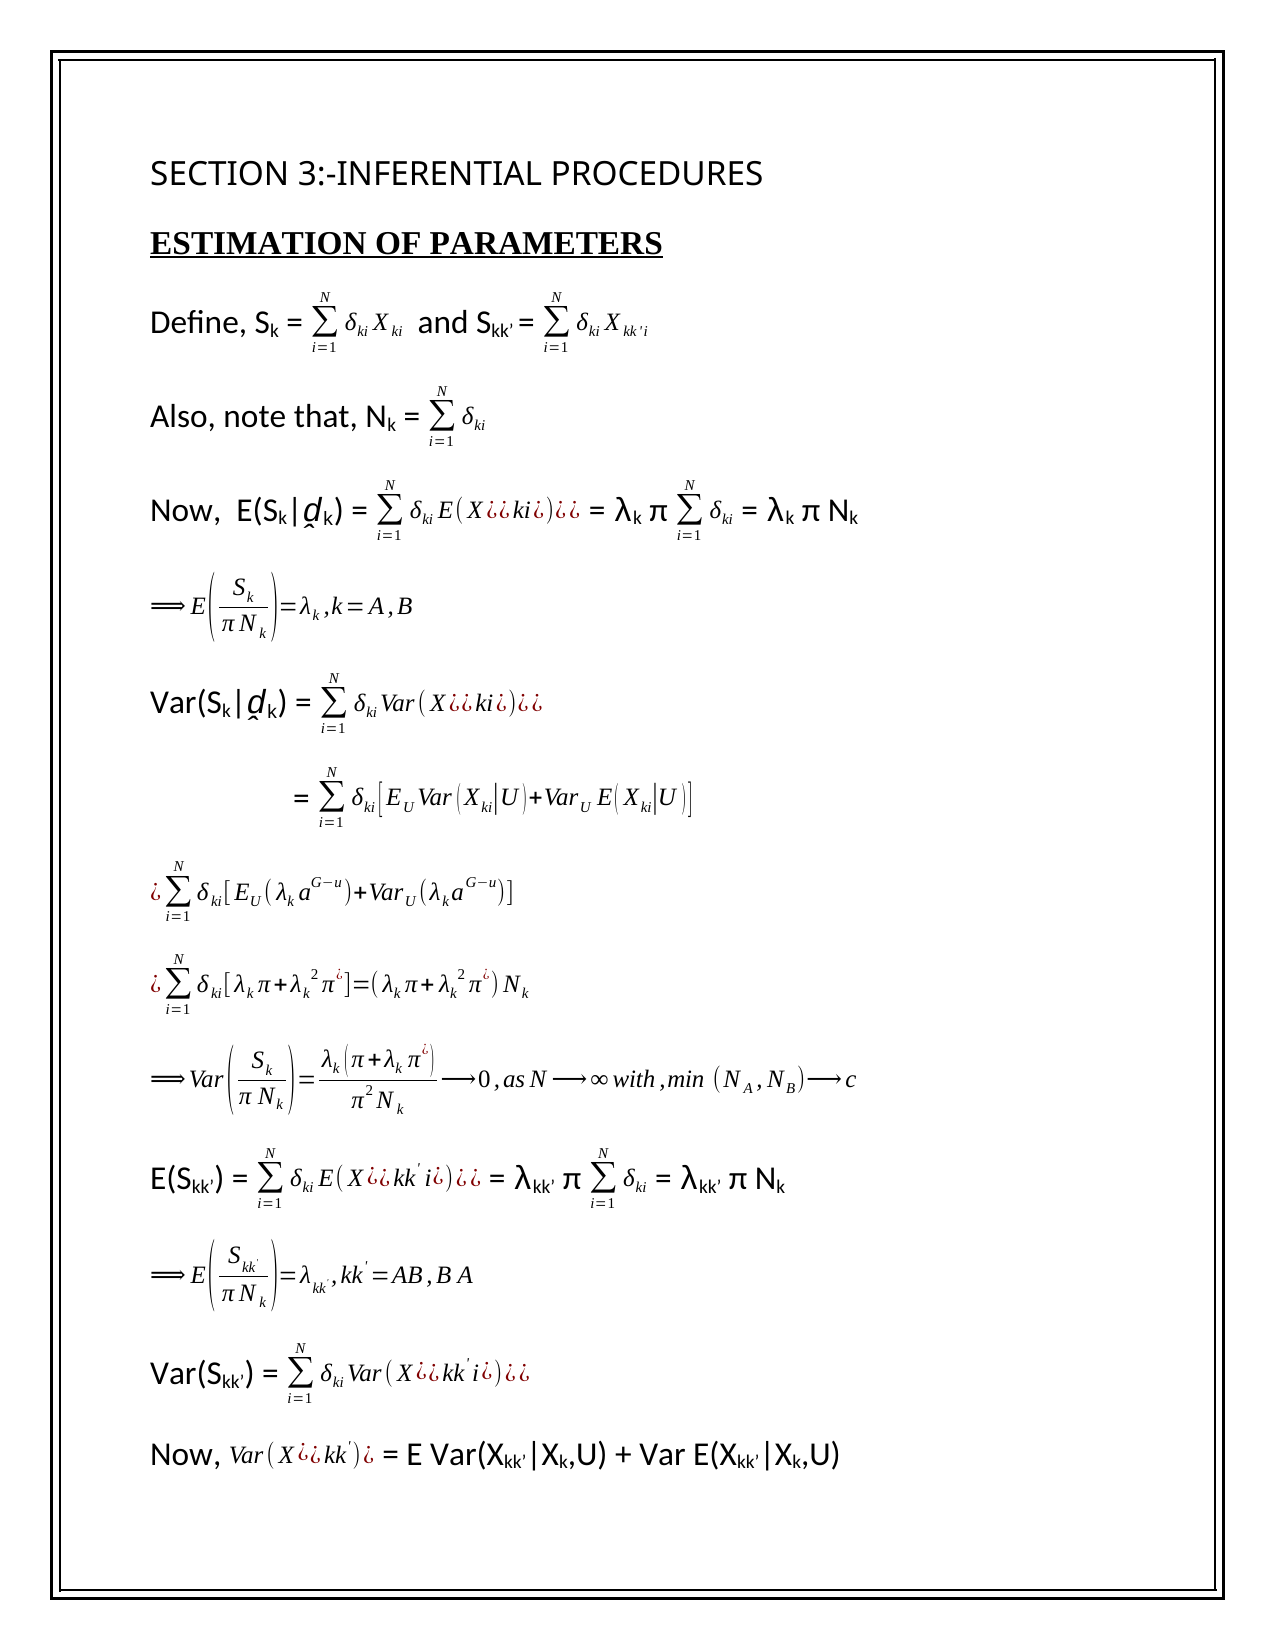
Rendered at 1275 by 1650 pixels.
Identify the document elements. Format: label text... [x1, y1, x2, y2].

text Var(Skk’) = [150, 1339, 1125, 1406]
text Also, note that, Nk = [150, 382, 1125, 449]
text E(Skk’) = = λkk’ π = λkk’ π Nk [150, 1144, 1125, 1211]
text Var(Sk|ḓk) = [150, 669, 1125, 736]
text = [150, 763, 1125, 831]
text SECTION 3:-INFERENTIAL PROCEDURES [150, 150, 1125, 195]
text ESTIMATION OF PARAMETERS [150, 223, 1125, 261]
text Now, E(Sk|ḓk) = = λk π = λk π Nk [150, 476, 1125, 543]
text Now, = E Var(Xkk’|Xk,U) + Var E(Xkk’|Xk,U) [150, 1433, 1125, 1474]
text Define, Sk = and Skk’ = [150, 288, 1125, 355]
